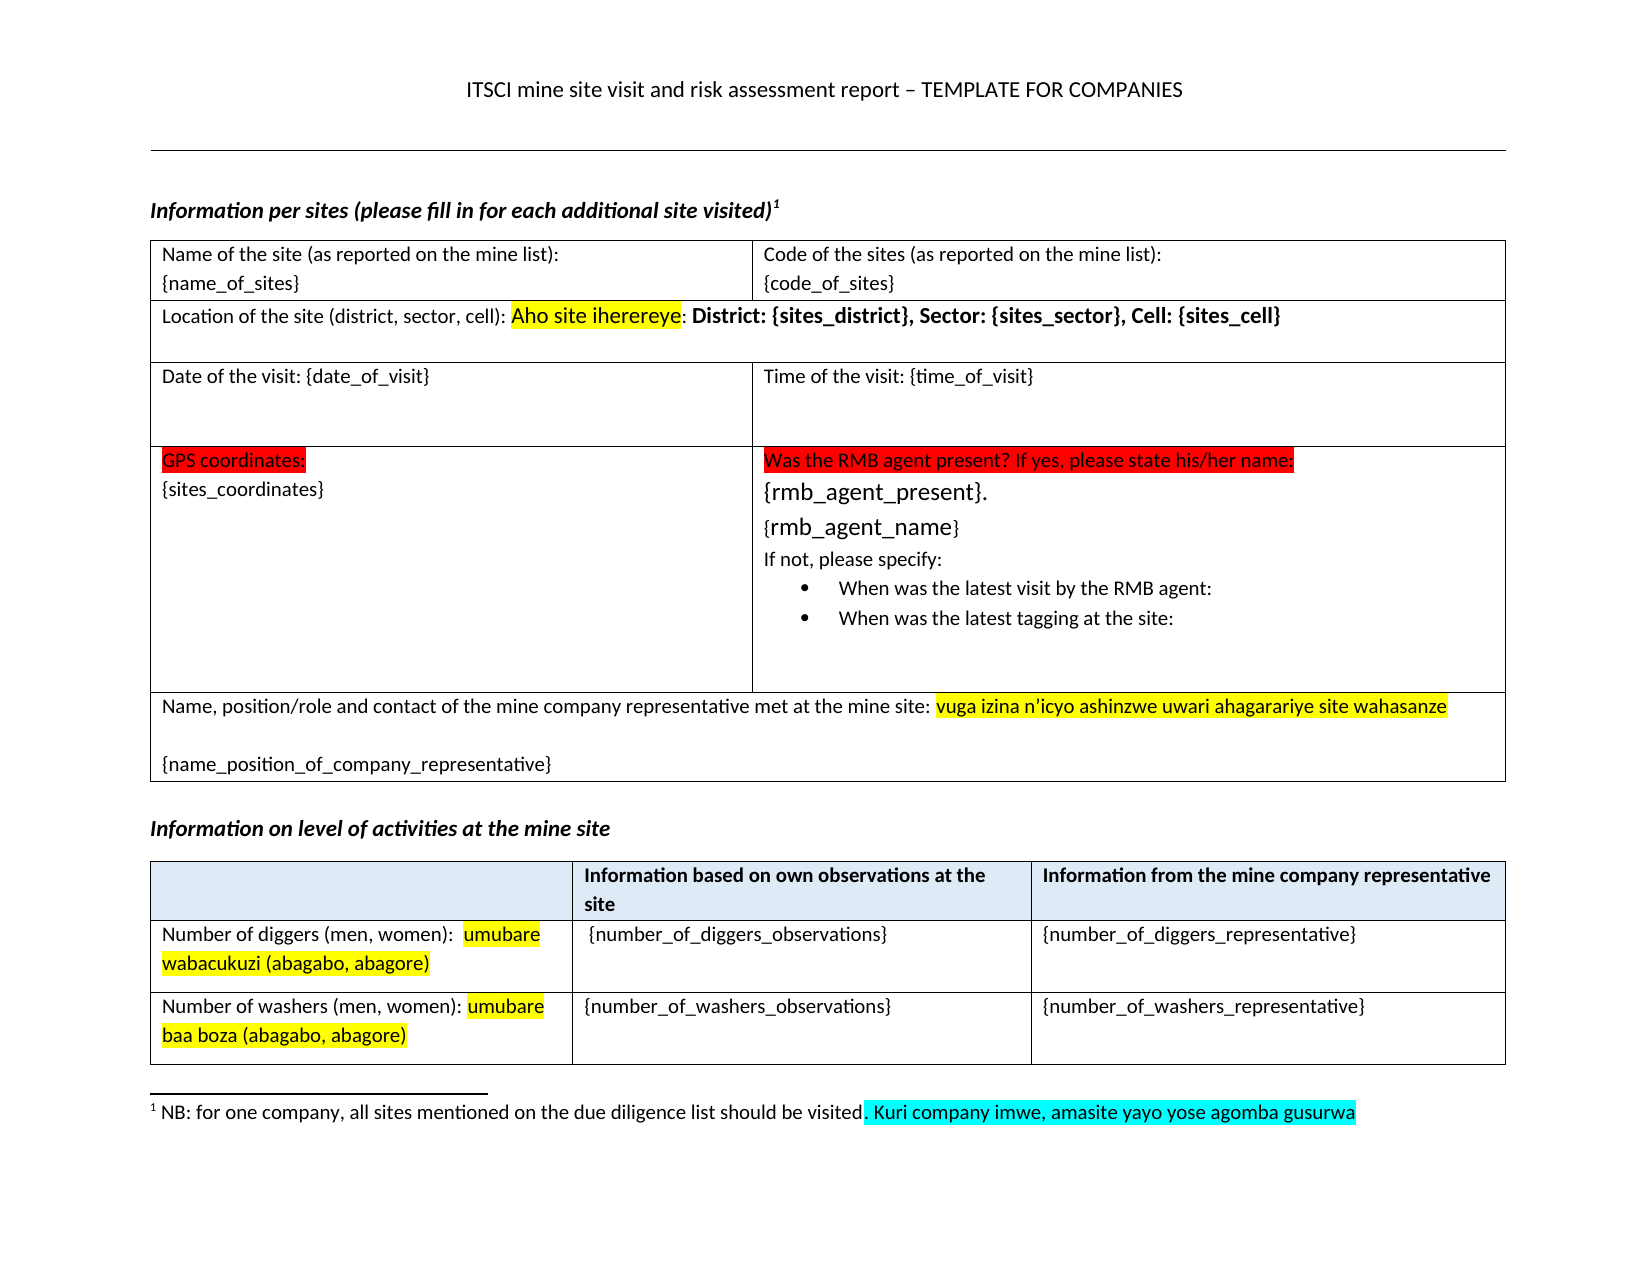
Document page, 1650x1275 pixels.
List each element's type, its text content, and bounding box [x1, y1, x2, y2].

table_header Name of the site (as reported on the mine list): {name_of_sites} [151, 241, 752, 300]
table_header [151, 862, 572, 920]
table_header Information based on own observations at the site [573, 862, 1031, 920]
table_cell GPS coordinates: {sites_coordinates} [151, 447, 752, 692]
table_cell {number_of_diggers_representative} [1032, 921, 1505, 992]
table_cell Number of diggers (men, women): umubare wabacukuzi (abagabo, abagore) [151, 921, 572, 992]
table_cell {number_of_washers_representative} [1032, 993, 1505, 1064]
table_cell Time of the visit: {time_of_visit} [753, 363, 1505, 446]
table_header Code of the sites (as reported on the mine list): {code_of_sites} [753, 241, 1505, 300]
text Information per sites (please fill in for each additional site visited) [150, 196, 1500, 224]
table_header Information from the mine company representative [1032, 862, 1505, 920]
text Information on level of activities at the mine site [150, 814, 1500, 842]
table_cell Date of the visit: {date_of_visit} [151, 363, 752, 446]
table_cell Name, position/role and contact of the mine company representative met at the mine site: vuga izina n’icyo ashinzwe uwari ahagarariye site wahasanze {name_position_of_company_representative} [151, 693, 1505, 781]
table_cell Location of the site (district, sector, cell): Aho site iherereye: District: {sites_district}, Sector: {sites_sector}, Cell: {sites_cell} [151, 301, 1505, 362]
table_cell Was the RMB agent present? If yes, please state his/her name: {rmb_agent_present}. {rmb_agent_name} If not, please specify: When was the latest visit by the RMB agent: When was the latest tagging at the site: [753, 447, 1505, 692]
table_cell {number_of_diggers_observations} [573, 921, 1031, 992]
table_cell {number_of_washers_observations} [573, 993, 1031, 1064]
table_cell Number of washers (men, women): umubare baa boza (abagabo, abagore) [151, 993, 572, 1064]
